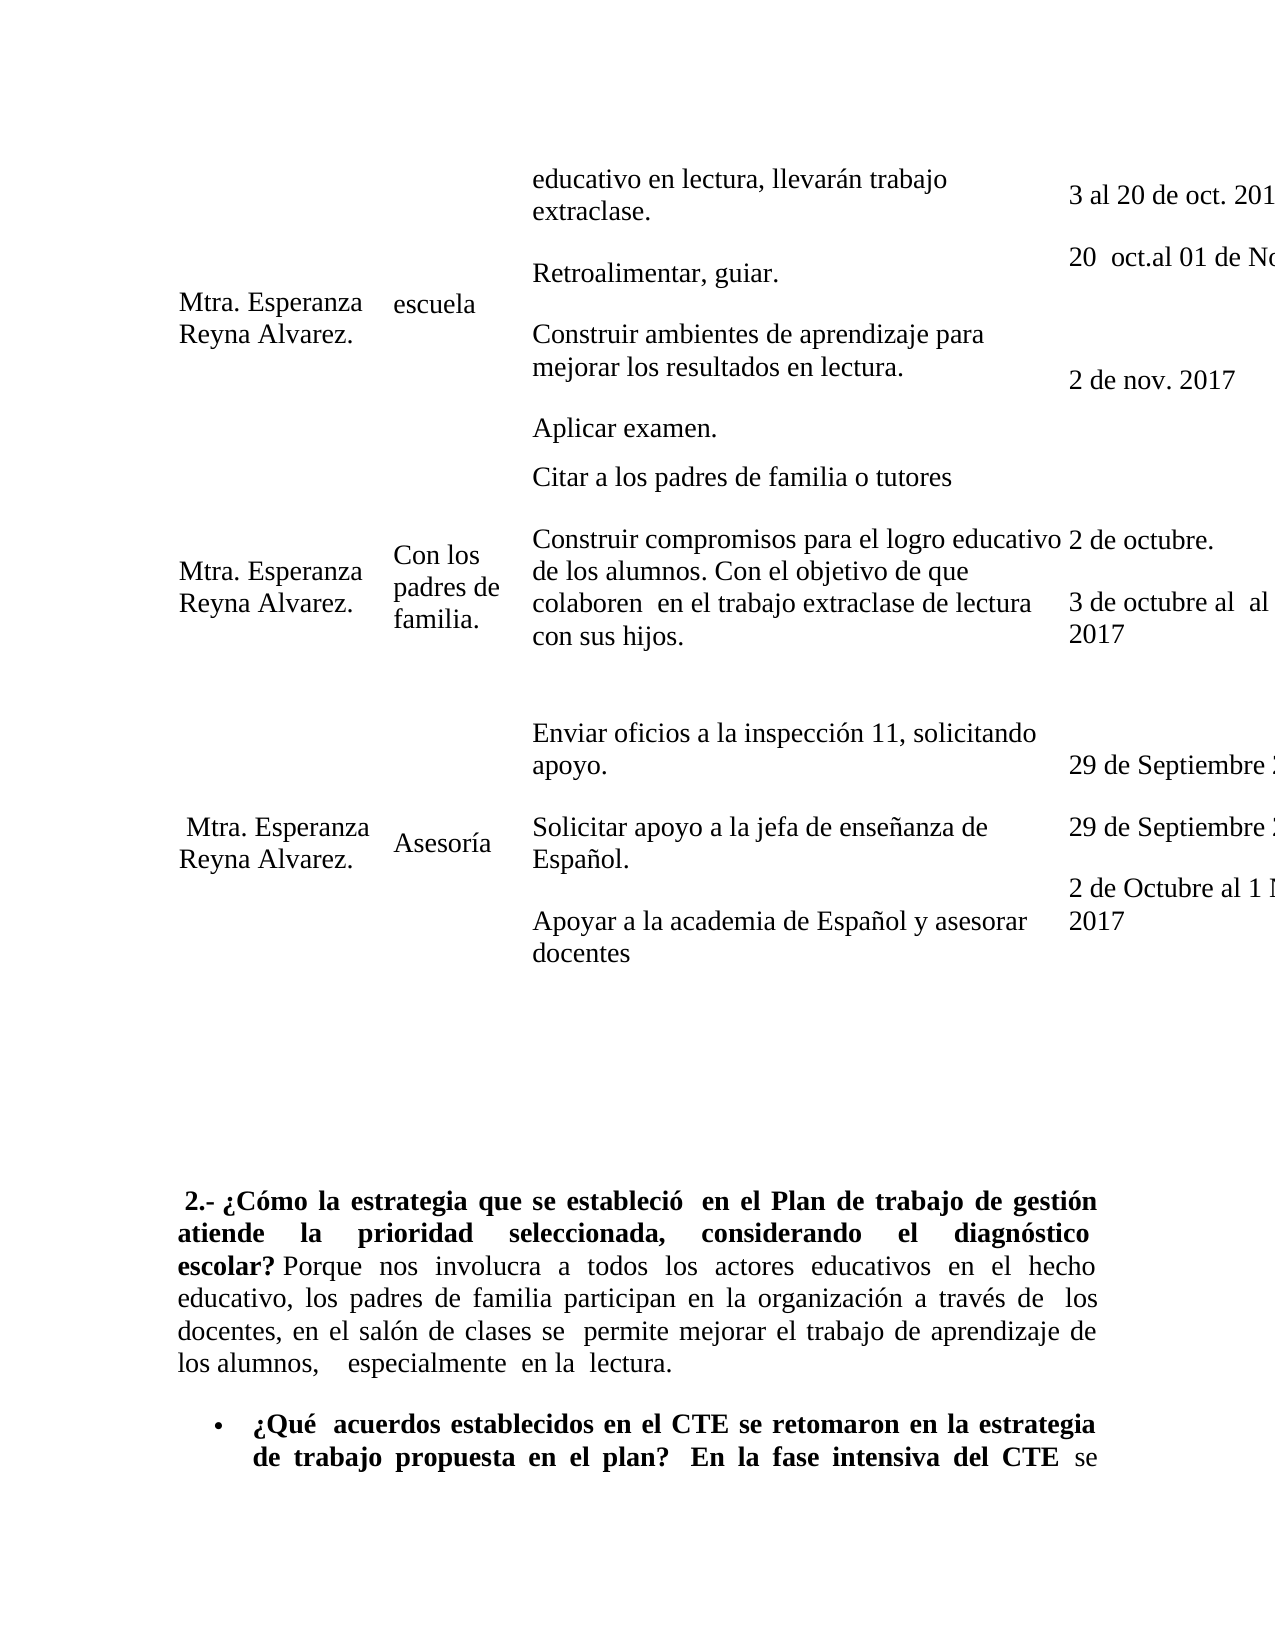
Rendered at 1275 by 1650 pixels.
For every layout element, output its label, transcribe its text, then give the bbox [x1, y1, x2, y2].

table_cell 29 de Septiembre 2017 29 de Septiembre 2017 2 de Octubre al 1 Noviembre 2017 [1067, 714, 1275, 970]
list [215, 1408, 1098, 1472]
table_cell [530, 148, 1067, 458]
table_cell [177, 148, 391, 458]
table_cell Mtra. Esperanza Reyna Alvarez. [177, 714, 391, 970]
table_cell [1067, 148, 1275, 458]
table_cell Asesoría [391, 714, 530, 970]
table_cell 2 de octubre. 3 de octubre al al 01 de Nov. 2017 [1067, 459, 1275, 714]
table_cell Citar a los padres de familia o tutores Construir compromisos para el logro educativo de los alumnos. Con el objetivo de que colaboren en el trabajo extraclase de lectura con sus hijos. [530, 459, 1067, 714]
table_cell Mtra. Esperanza Reyna Alvarez. [177, 459, 391, 714]
table_cell Con los padres de familia. [391, 459, 530, 714]
table_cell En la escuela [391, 148, 530, 458]
table_cell Enviar oficios a la inspección 11, solicitando apoyo. Solicitar apoyo a la jefa de enseñanza de Español. Apoyar a la academia de Español y asesorar docentes [530, 714, 1067, 970]
text 2.- ¿Cómo la estrategia que se estableció en el Plan de trabajo de gestión atiende la prioridad seleccionada, considerando el diagnóstico escolar? Porque nos involucra a todos los actores educativos en el hecho educativo, los padres de familia participan en la organización a través de los docentes, en el salón de clases se permite mejorar el trabajo de aprendizaje de los alumnos, especialmente en la lectura. [177, 1184, 1098, 1378]
